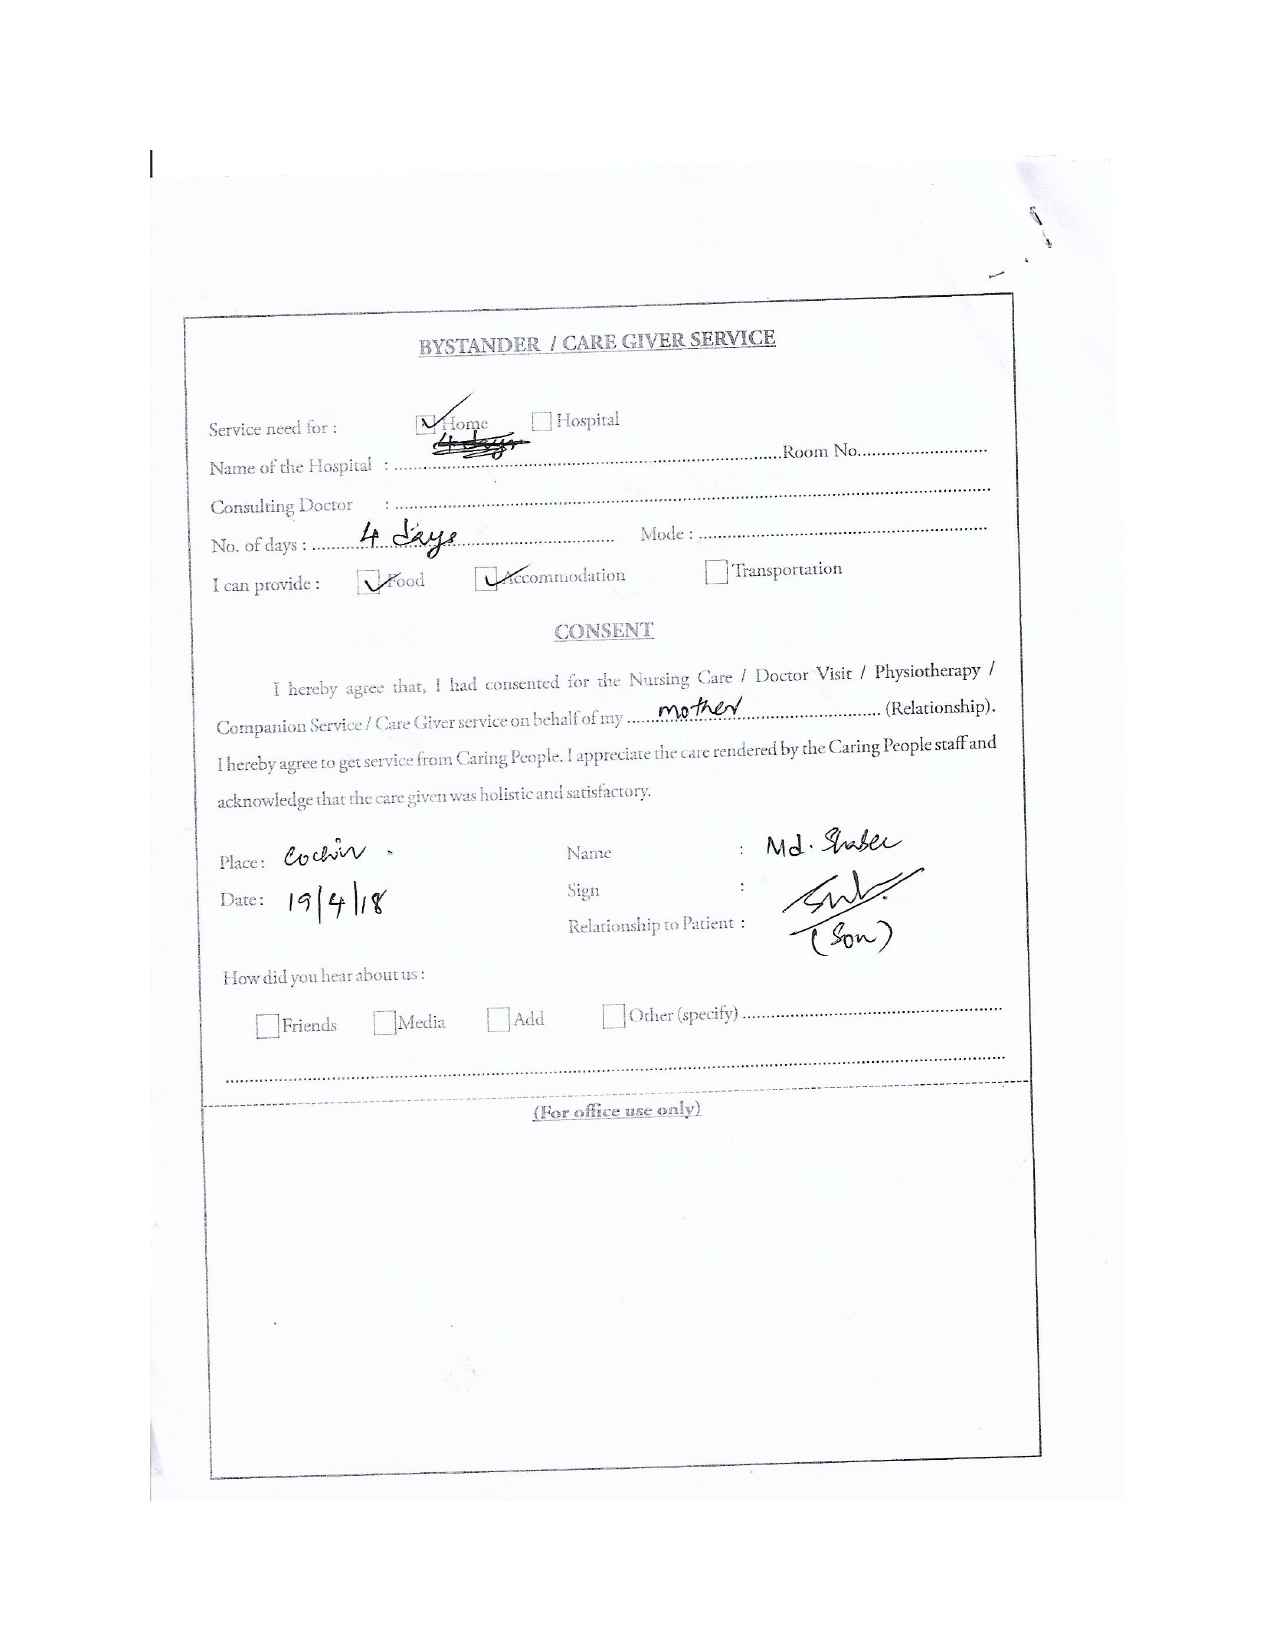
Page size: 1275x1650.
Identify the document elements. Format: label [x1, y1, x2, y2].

picture [150, 150, 1125, 1501]
